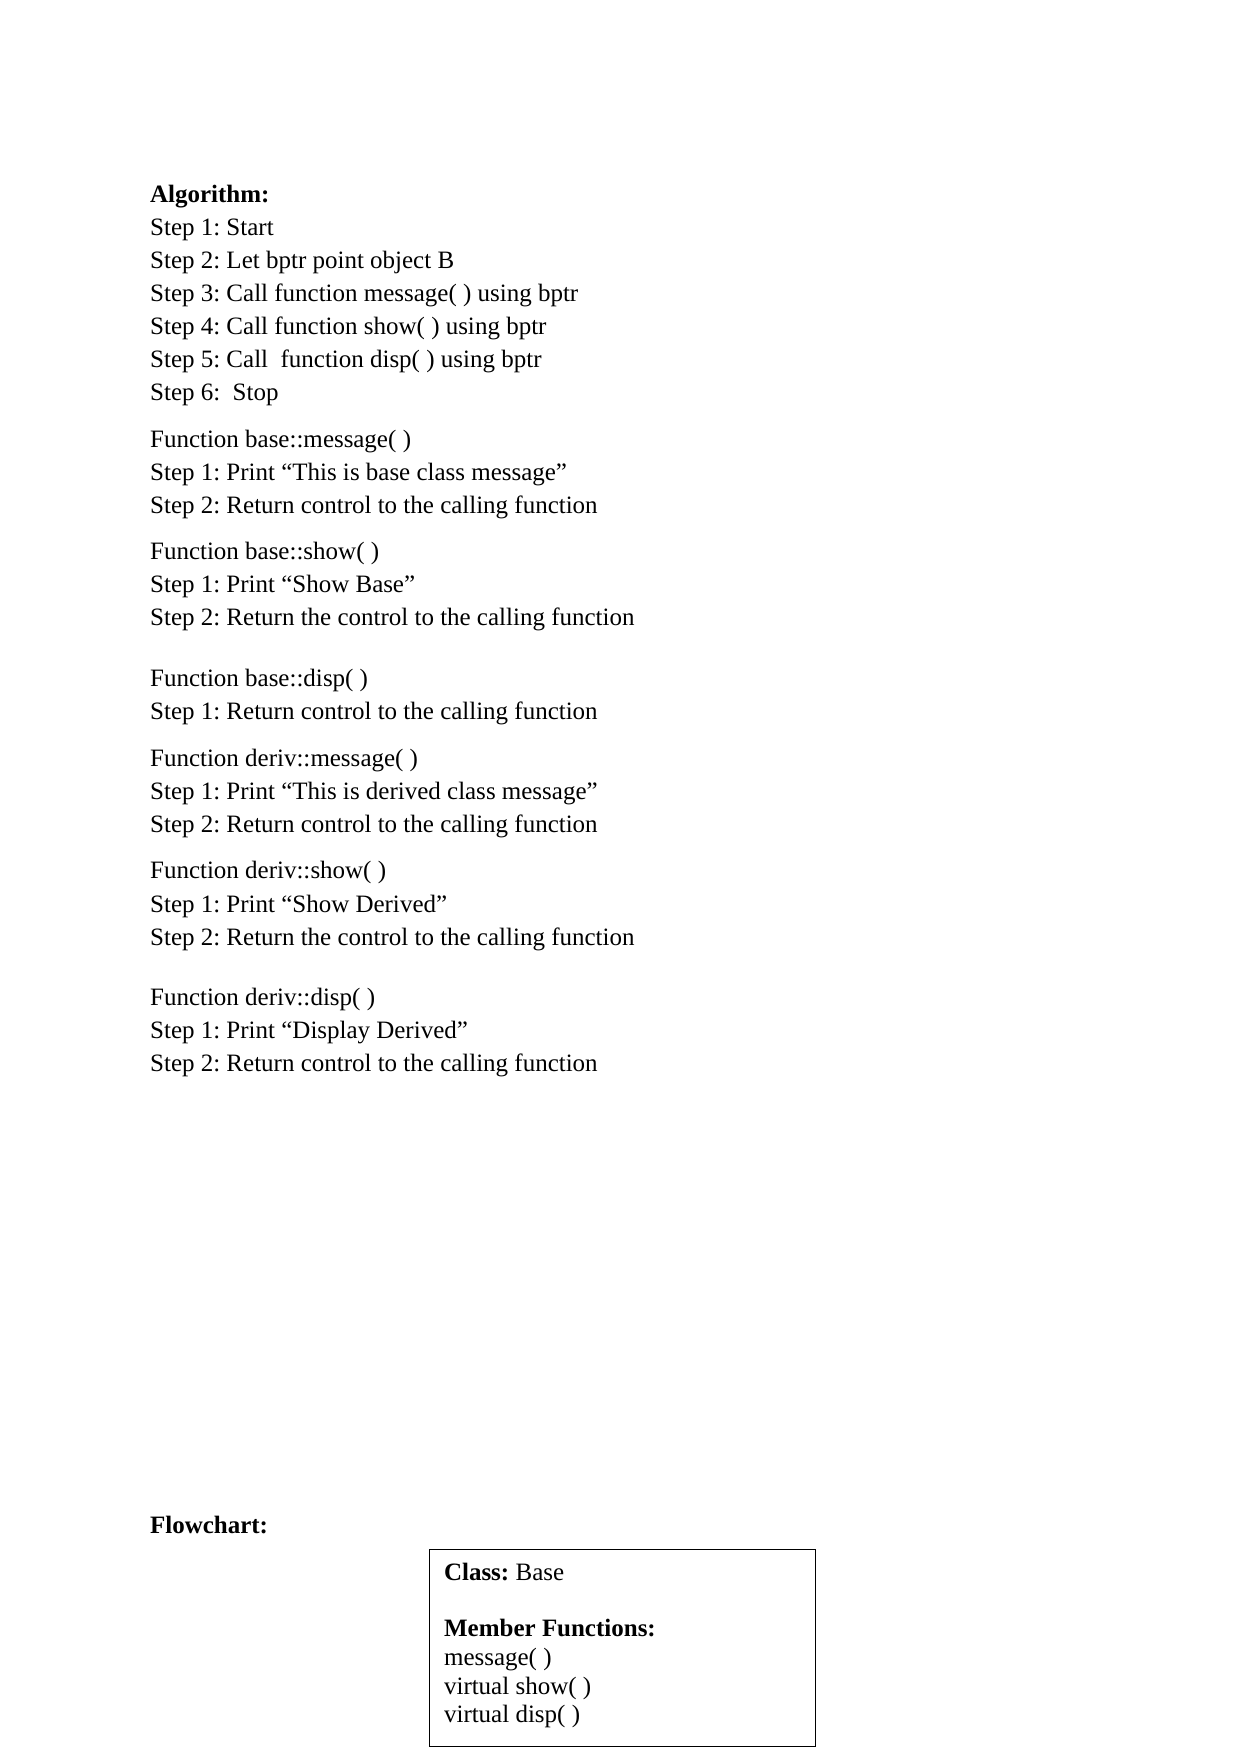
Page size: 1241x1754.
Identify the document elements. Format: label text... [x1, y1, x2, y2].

text Step 1: Return control to the calling function [150, 696, 1090, 725]
text Function deriv::disp( ) [150, 982, 1090, 1011]
text Function base::disp( ) [150, 663, 1090, 692]
text Step 1: Print “This is base class message” [150, 457, 1090, 485]
text Algorithm: [150, 179, 1090, 207]
text Step 2: Return the control to the calling function [150, 602, 1090, 631]
text Step 2: Return the control to the calling function [150, 922, 1090, 950]
text Step 1: Print “Display Derived” [150, 1015, 1090, 1044]
text Function base::message( ) [150, 424, 1090, 452]
text Function deriv::message( ) [150, 743, 1090, 772]
text Step 2: Return control to the calling function [150, 809, 1090, 838]
text Step 1: Print “Show Derived” [150, 889, 1090, 917]
text Step 3: Call function message( ) using bptr [150, 278, 1090, 307]
text Step 2: Return control to the calling function [150, 490, 1090, 518]
text Step 6: Stop [150, 377, 1090, 406]
text Function deriv::show( ) [150, 856, 1090, 884]
text Step 1: Print “Show Base” [150, 569, 1090, 598]
text Step 2: Let bptr point object B [150, 245, 1090, 273]
text Flowchart: [150, 1511, 1090, 1539]
text Step 1: Print “This is derived class message” [150, 776, 1090, 804]
text Step 5: Call function disp( ) using bptr [150, 344, 1090, 373]
text Function base::show( ) [150, 536, 1090, 565]
text Step 4: Call function show( ) using bptr [150, 311, 1090, 339]
text Step 2: Return control to the calling function [150, 1048, 1090, 1077]
text Step 1: Start [150, 212, 1090, 241]
